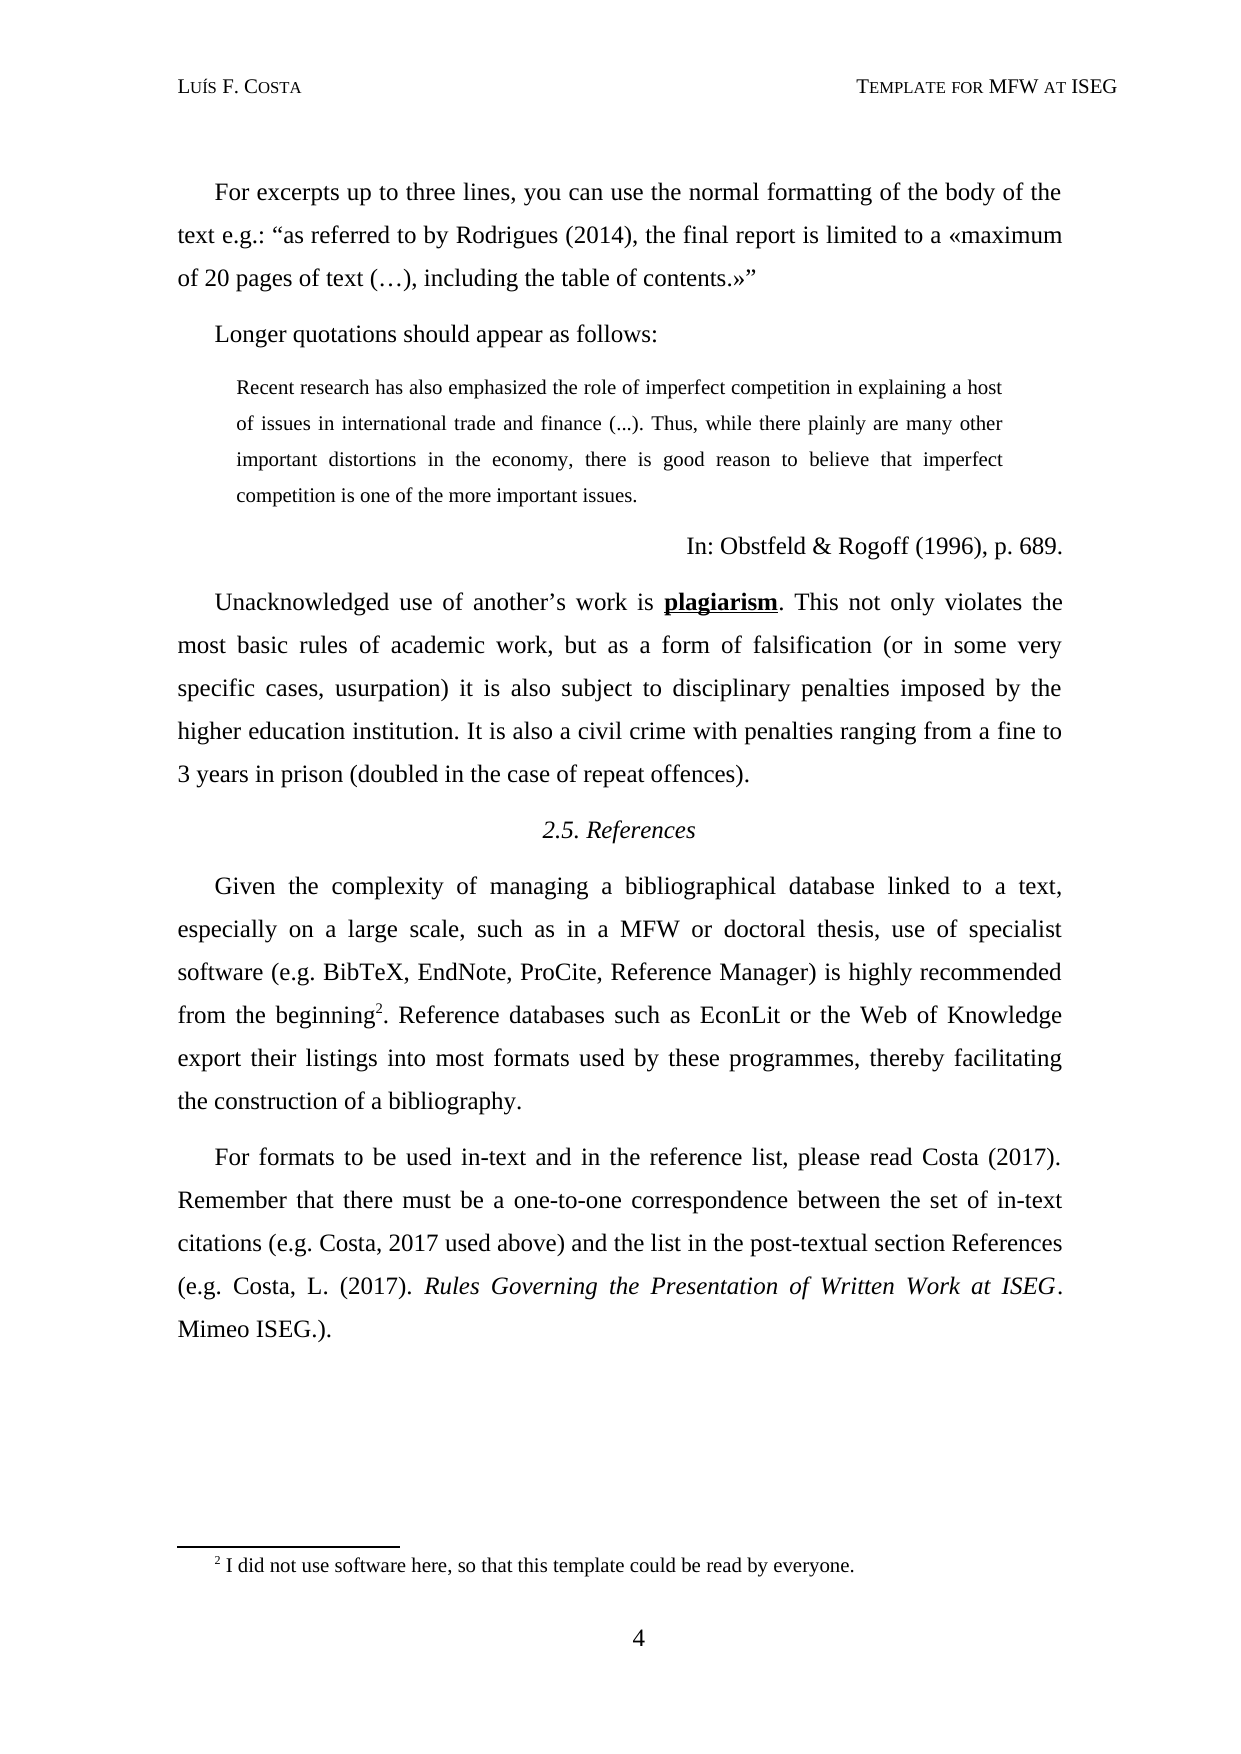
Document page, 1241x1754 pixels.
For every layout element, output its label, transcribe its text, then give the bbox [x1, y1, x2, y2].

text For excerpts up to three lines, you can use the normal formatting of the body of the text e.g.: “as referred to by Rodrigues (2014), the final report is limited to a «maximum of 20 pages of text (…), including the table of contents.»” [177, 177, 1063, 292]
text Recent research has also emphasized the role of imperfect competition in explaining a host of issues in international trade and finance (...). Thus, while there plainly are many other important distortions in the economy, there is good reason to believe that imperfect competition is one of the more important issues. [236, 375, 1004, 507]
text For formats to be used in-text and in the reference list, please read Costa (2017). Remember that there must be a one-to-one correspondence between the set of in-text citations (e.g. Costa, 2017 used above) and the list in the post-textual section References (e.g. Costa, L. (2017). Rules Governing the Presentation of Written Work at ISEG. Mimeo ISEG.). [177, 1142, 1063, 1343]
text Unacknowledged use of another’s work is plagiarism. This not only violates the most basic rules of academic work, but as a form of falsification (or in some very specific cases, usurpation) it is also subject to disciplinary penalties imposed by the higher education institution. It is also a civil crime with penalties ranging from a fine to 3 years in prison (doubled in the case of repeat offences). [177, 587, 1063, 788]
text In: Obstfeld & Rogoff (1996), p. 689. [177, 531, 1063, 560]
text Given the complexity of managing a bibliographical database linked to a text, especially on a large scale, such as in a MFW or doctoral thesis, use of specialist software (e.g. BibTeX, EndNote, ProCite, Reference Manager) is highly recommended from the beginning. Reference databases such as EconLit or the Web of Knowledge export their listings into most formats used by these programmes, thereby facilitating the construction of a bibliography. [177, 871, 1063, 1115]
text Longer quotations should appear as follows: [177, 319, 1063, 348]
